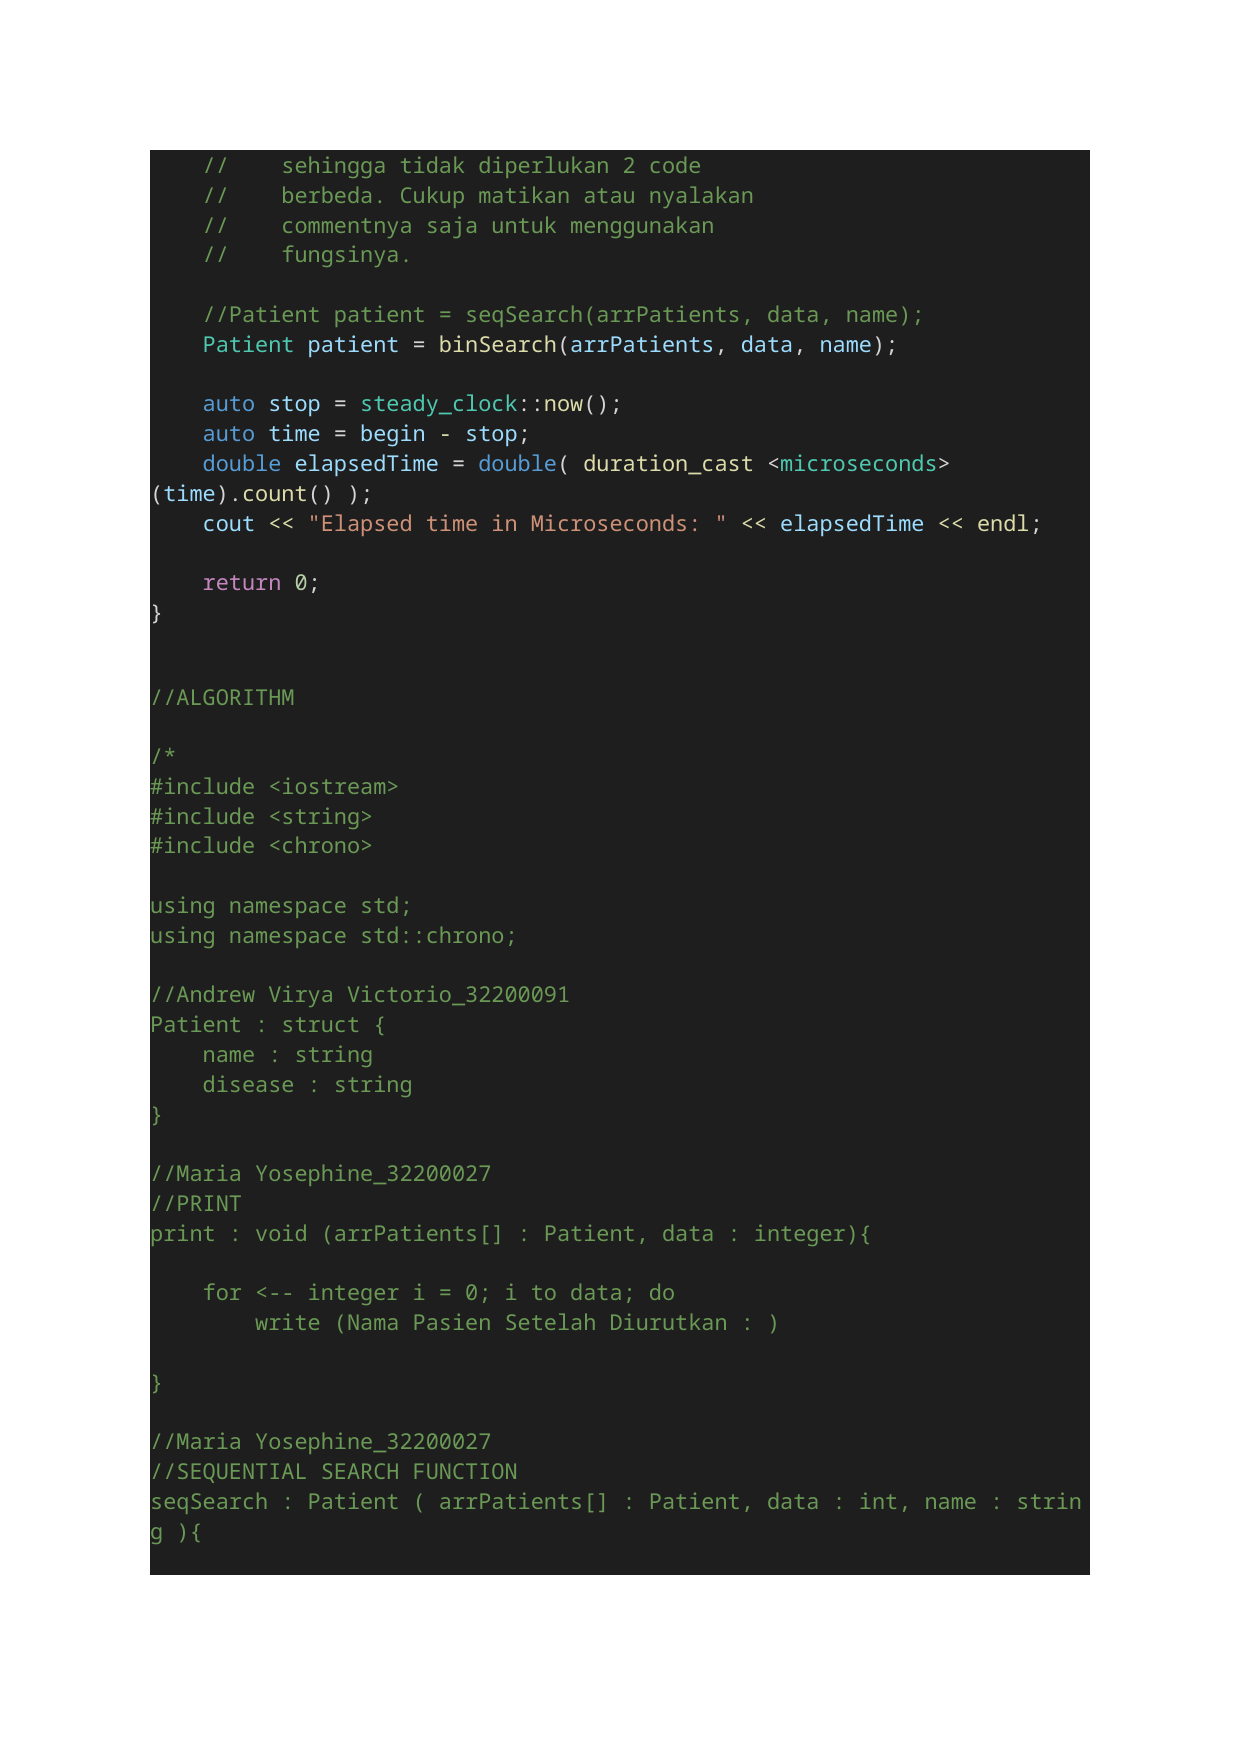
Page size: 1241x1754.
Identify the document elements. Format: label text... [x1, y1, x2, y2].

text disease : string [150, 1069, 1090, 1098]
text //ALGORITHM [150, 681, 1090, 711]
text #include <string> [150, 801, 1090, 830]
text #include <chrono> [150, 830, 1090, 860]
text double elapsedTime = double( duration_cast <microseconds> (time).count() ); [150, 448, 1090, 507]
text print : void (arrPatients[] : Patient, data : integer){ [150, 1218, 1090, 1247]
text Patient : struct { [150, 1009, 1090, 1039]
text } [150, 1098, 1090, 1128]
text cout << "Elapsed time in Microseconds: " << elapsedTime << endl; [150, 507, 1090, 537]
text Patient patient = binSearch(arrPatients, data, name); [150, 329, 1090, 358]
text for <-- integer i = 0; i to data; do [150, 1277, 1090, 1307]
text //Patient patient = seqSearch(arrPatients, data, name); [150, 299, 1090, 329]
text //Andrew Virya Victorio_32200091 [150, 979, 1090, 1009]
text // berbeda. Cukup matikan atau nyalakan [150, 180, 1090, 209]
text #include <iostream> [150, 771, 1090, 801]
text //Maria Yosephine_32200027 [150, 1158, 1090, 1188]
text // sehingga tidak diperlukan 2 code [150, 150, 1090, 180]
text // fungsinya. [150, 239, 1090, 269]
text //PRINT [150, 1188, 1090, 1218]
text using namespace std; [150, 890, 1090, 920]
text // commentnya saja untuk menggunakan [150, 209, 1090, 239]
text write (Nama Pasien Setelah Diurutkan : ) [150, 1307, 1090, 1337]
text //Maria Yosephine_32200027 [150, 1426, 1090, 1456]
text } [150, 597, 1090, 627]
text name : string [150, 1039, 1090, 1069]
text //SEQUENTIAL SEARCH FUNCTION [150, 1456, 1090, 1486]
text seqSearch : Patient ( arrPatients[] : Patient, data : int, name : string ){ [150, 1486, 1090, 1545]
text /* [150, 741, 1090, 771]
text auto time = begin - stop; [150, 418, 1090, 448]
text auto stop = steady_clock::now(); [150, 388, 1090, 418]
text } [150, 1367, 1090, 1396]
text using namespace std::chrono; [150, 920, 1090, 949]
text return 0; [150, 567, 1090, 597]
